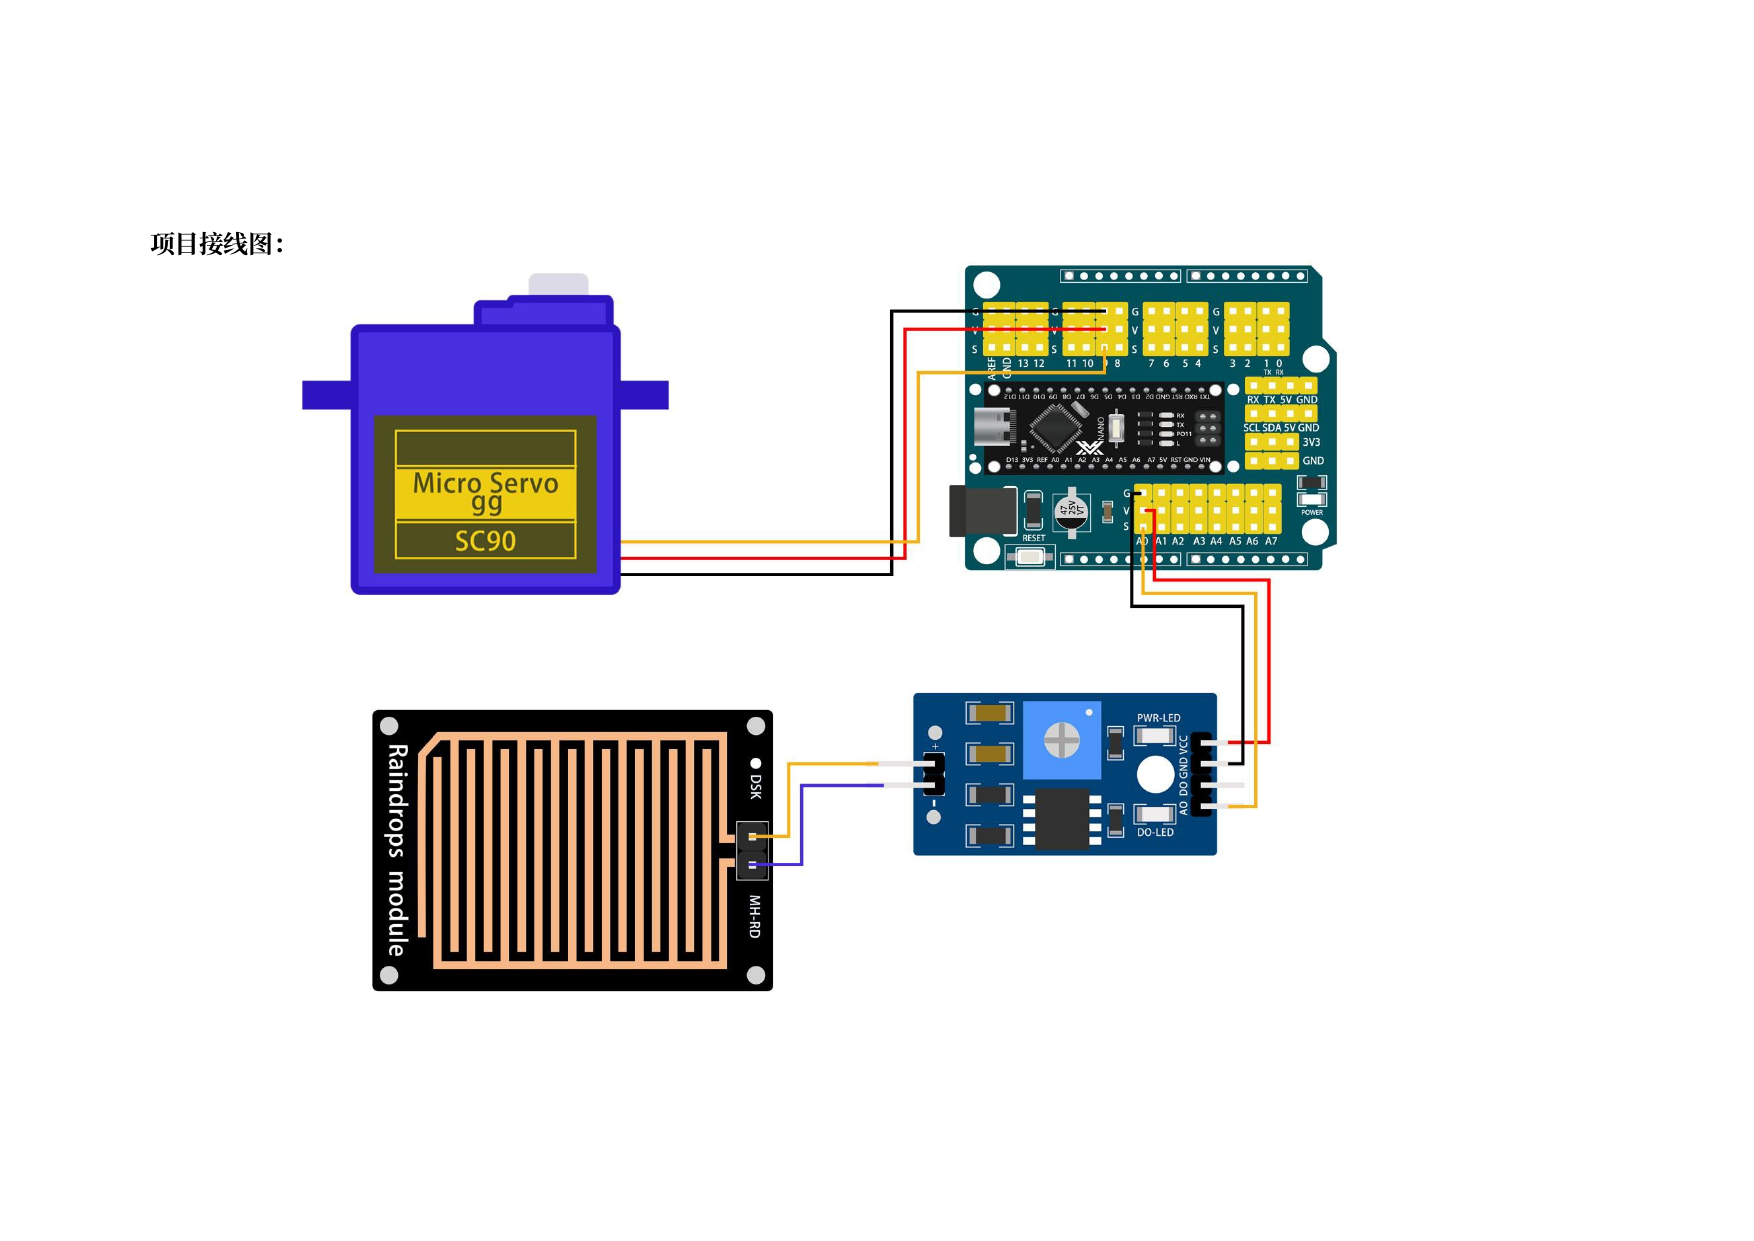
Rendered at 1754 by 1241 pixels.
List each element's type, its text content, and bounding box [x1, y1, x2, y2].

picture [300, 261, 1344, 993]
text 项目接线图： [150, 224, 1629, 260]
